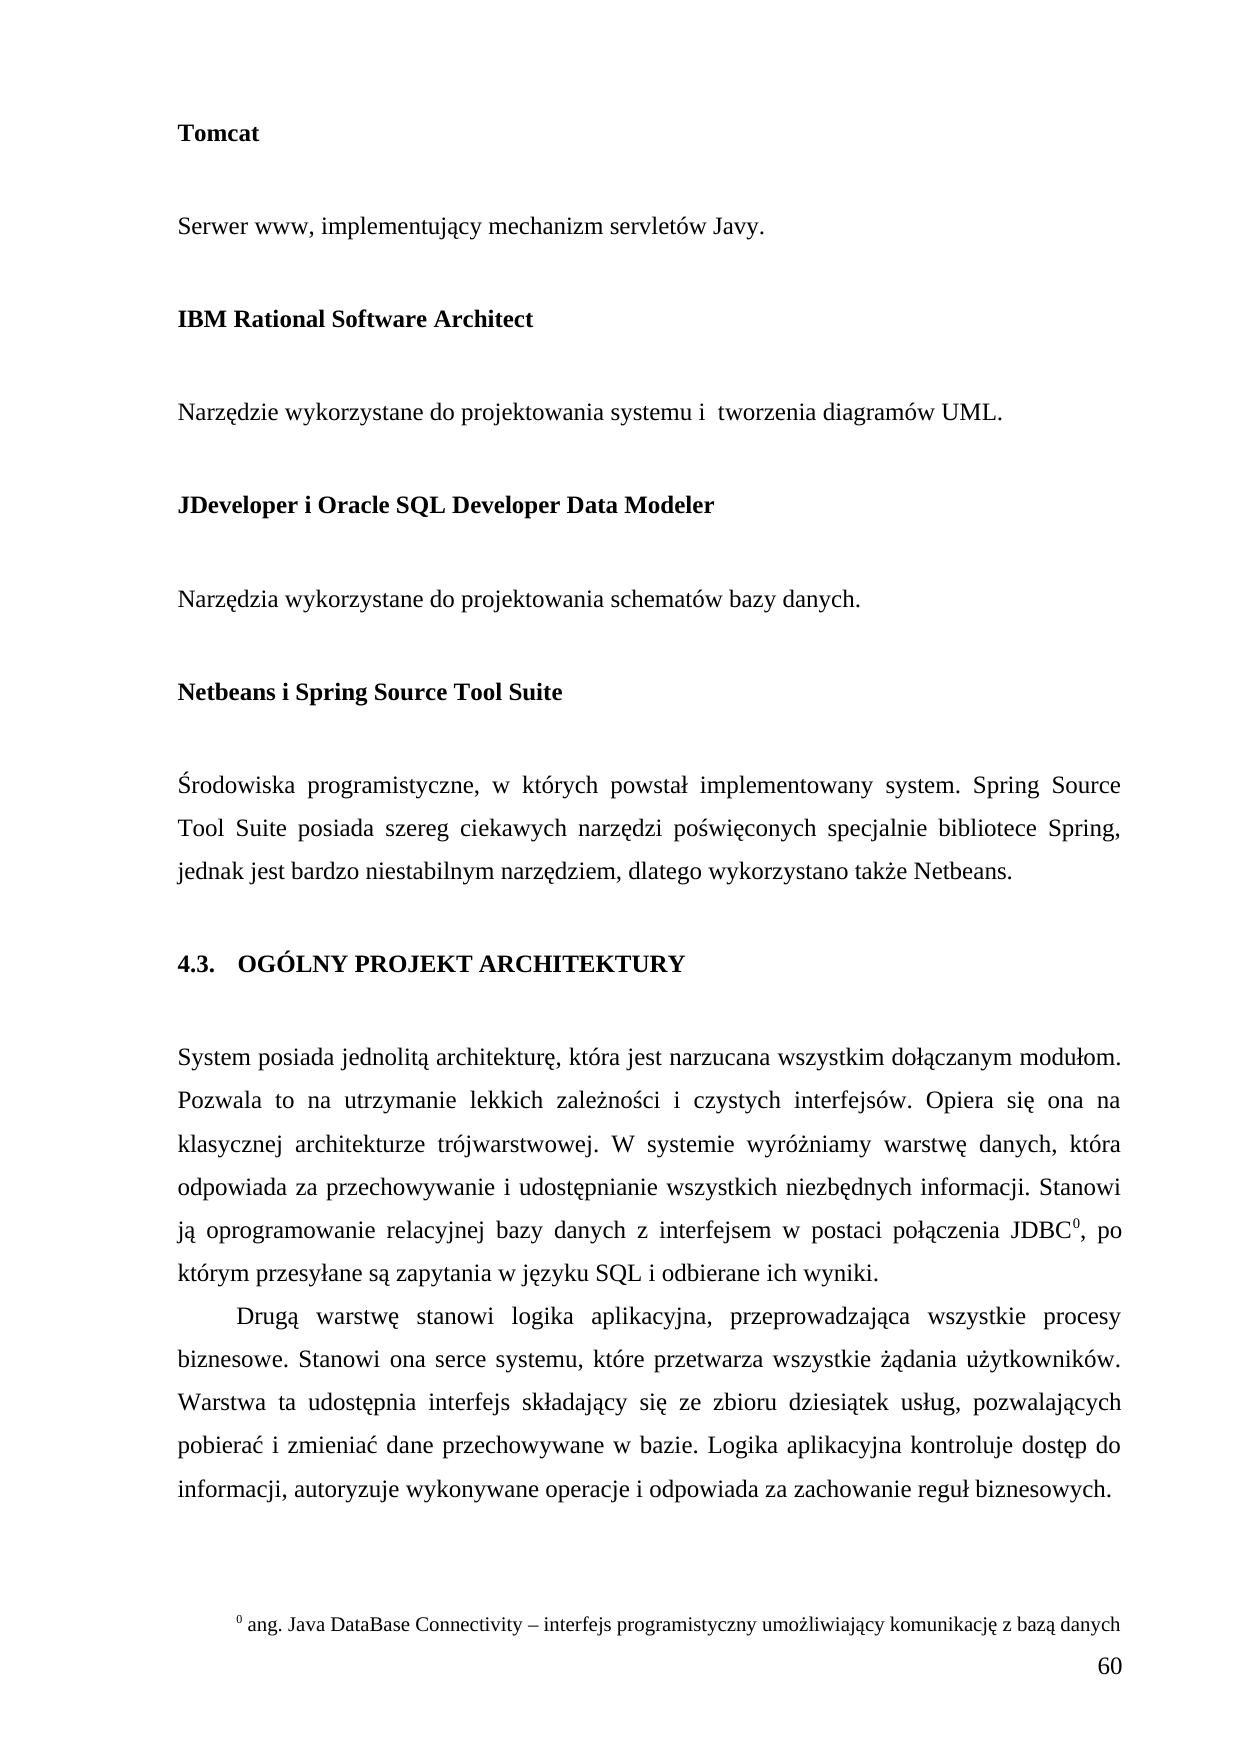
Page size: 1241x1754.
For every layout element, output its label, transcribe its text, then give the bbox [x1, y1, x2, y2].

text Drugą warstwę stanowi logika aplikacyjna, przeprowadzająca wszystkie procesy biznesowe. Stanowi ona serce systemu, które przetwarza wszystkie żądania użytkowników. Warstwa ta udostępnia interfejs składający się ze zbioru dziesiątek usług, pozwalających pobierać i zmieniać dane przechowywane w bazie. Logika aplikacyjna kontroluje dostęp do informacji, autoryzuje wykonywane operacje i odpowiada za zachowanie reguł biznesowych. [177, 1301, 1122, 1502]
text Tomcat [177, 118, 1122, 147]
text JDeveloper i Oracle SQL Developer Data Modeler [177, 491, 1122, 519]
subtitle Ogólny projekt architektury [177, 949, 1122, 978]
text System posiada jednolitą architekturę, która jest narzucana wszystkim dołączanym modułom. Pozwala to na utrzymanie lekkich zależności i czystych interfejsów. Opiera się ona na klasycznej architekturze trójwarstwowej. W systemie wyróżniamy warstwę danych, która odpowiada za przechowywanie i udostępnianie wszystkich niezbędnych informacji. Stanowi ją oprogramowanie relacyjnej bazy danych z interfejsem w postaci połączenia JDBC, po którym przesyłane są zapytania w języku SQL i odbierane ich wyniki. [177, 1042, 1122, 1287]
text IBM Rational Software Architect [177, 304, 1122, 333]
text Serwer www, implementujący mechanizm servletów Javy. [177, 211, 1122, 240]
text Netbeans i Spring Source Tool Suite [177, 677, 1122, 706]
text Narzędzia wykorzystane do projektowania schematów bazy danych. [177, 584, 1122, 612]
text Środowiska programistyczne, w których powstał implementowany system. Spring Source Tool Suite posiada szereg ciekawych narzędzi poświęconych specjalnie bibliotece Spring, jednak jest bardzo niestabilnym narzędziem, dlatego wykorzystano także Netbeans. [177, 770, 1122, 885]
text Narzędzie wykorzystane do projektowania systemu i tworzenia diagramów UML. [177, 397, 1122, 426]
